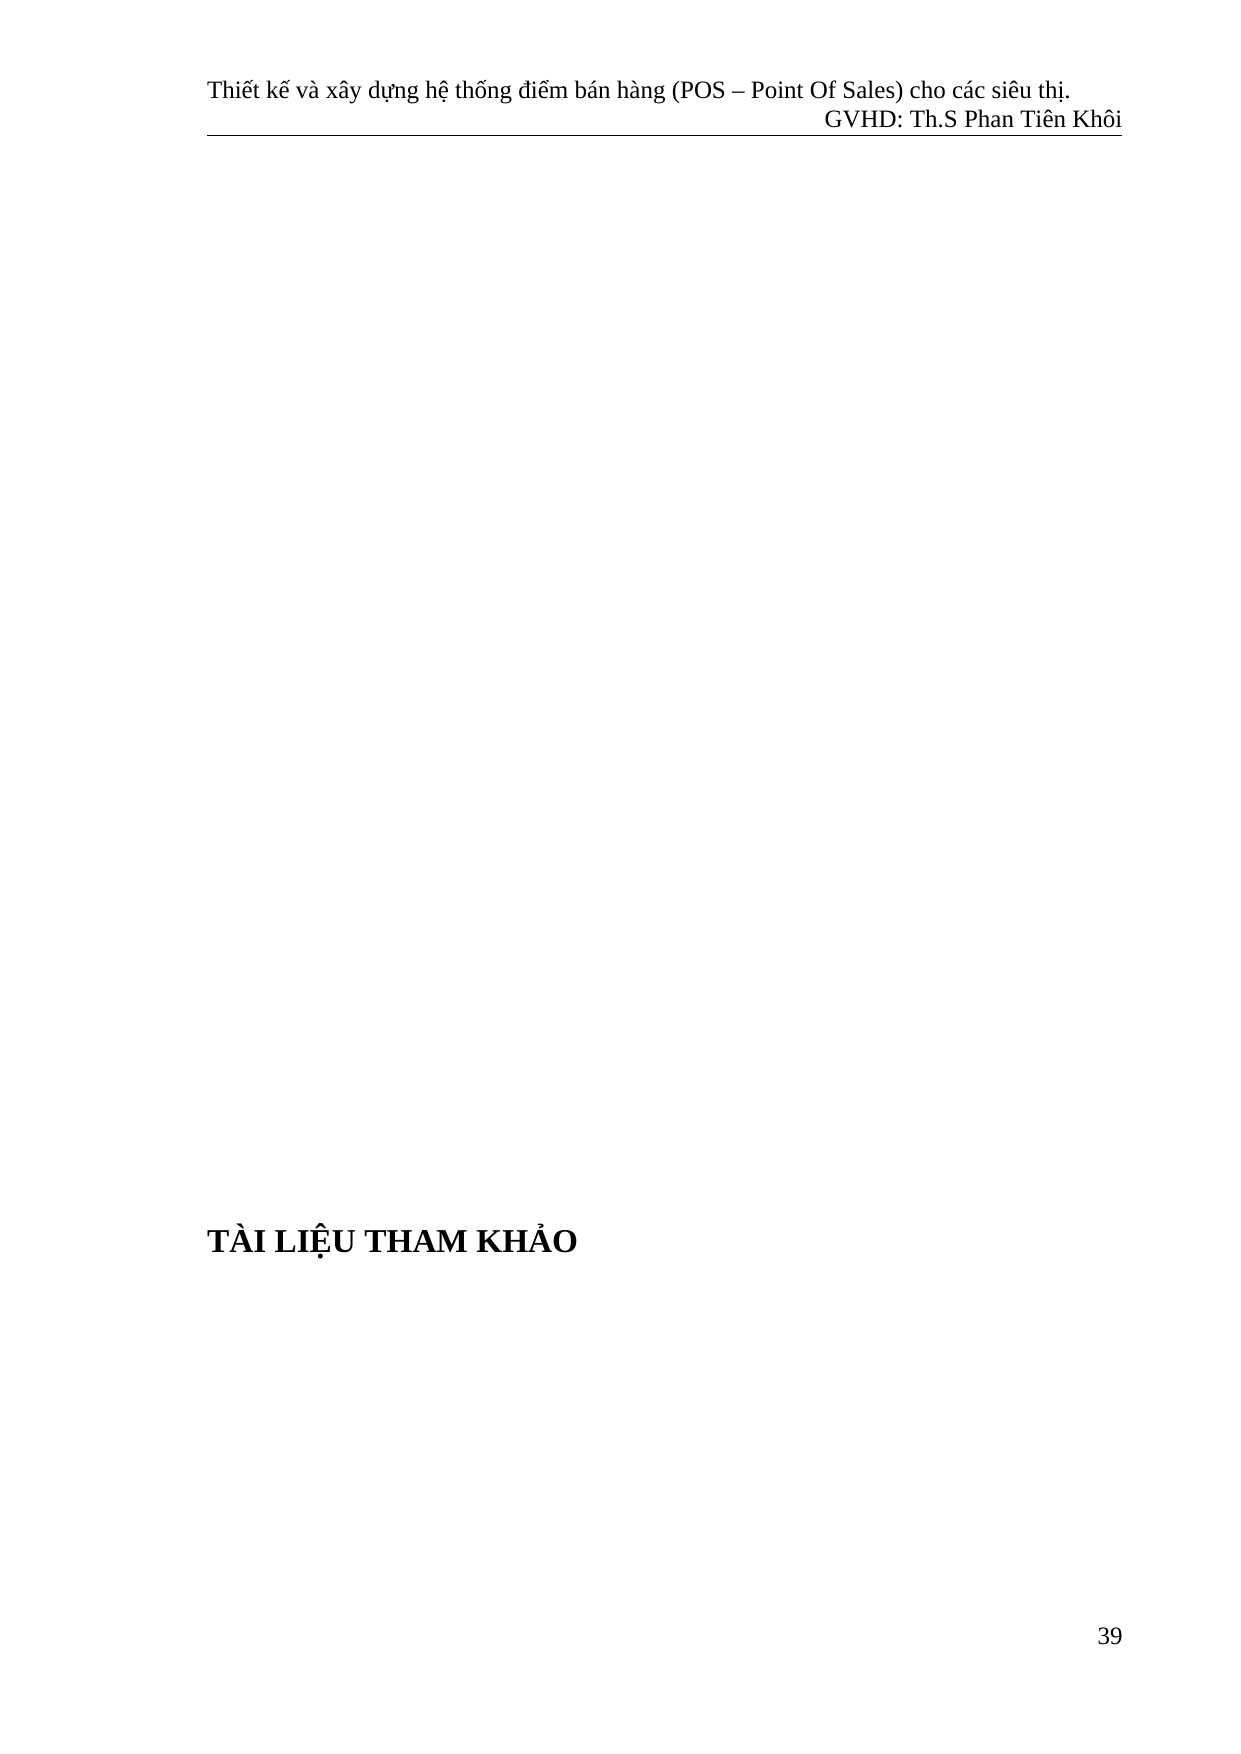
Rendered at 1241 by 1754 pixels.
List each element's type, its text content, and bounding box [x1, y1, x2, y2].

text TÀI LIỆU THAM KHẢO [207, 1221, 1122, 1260]
